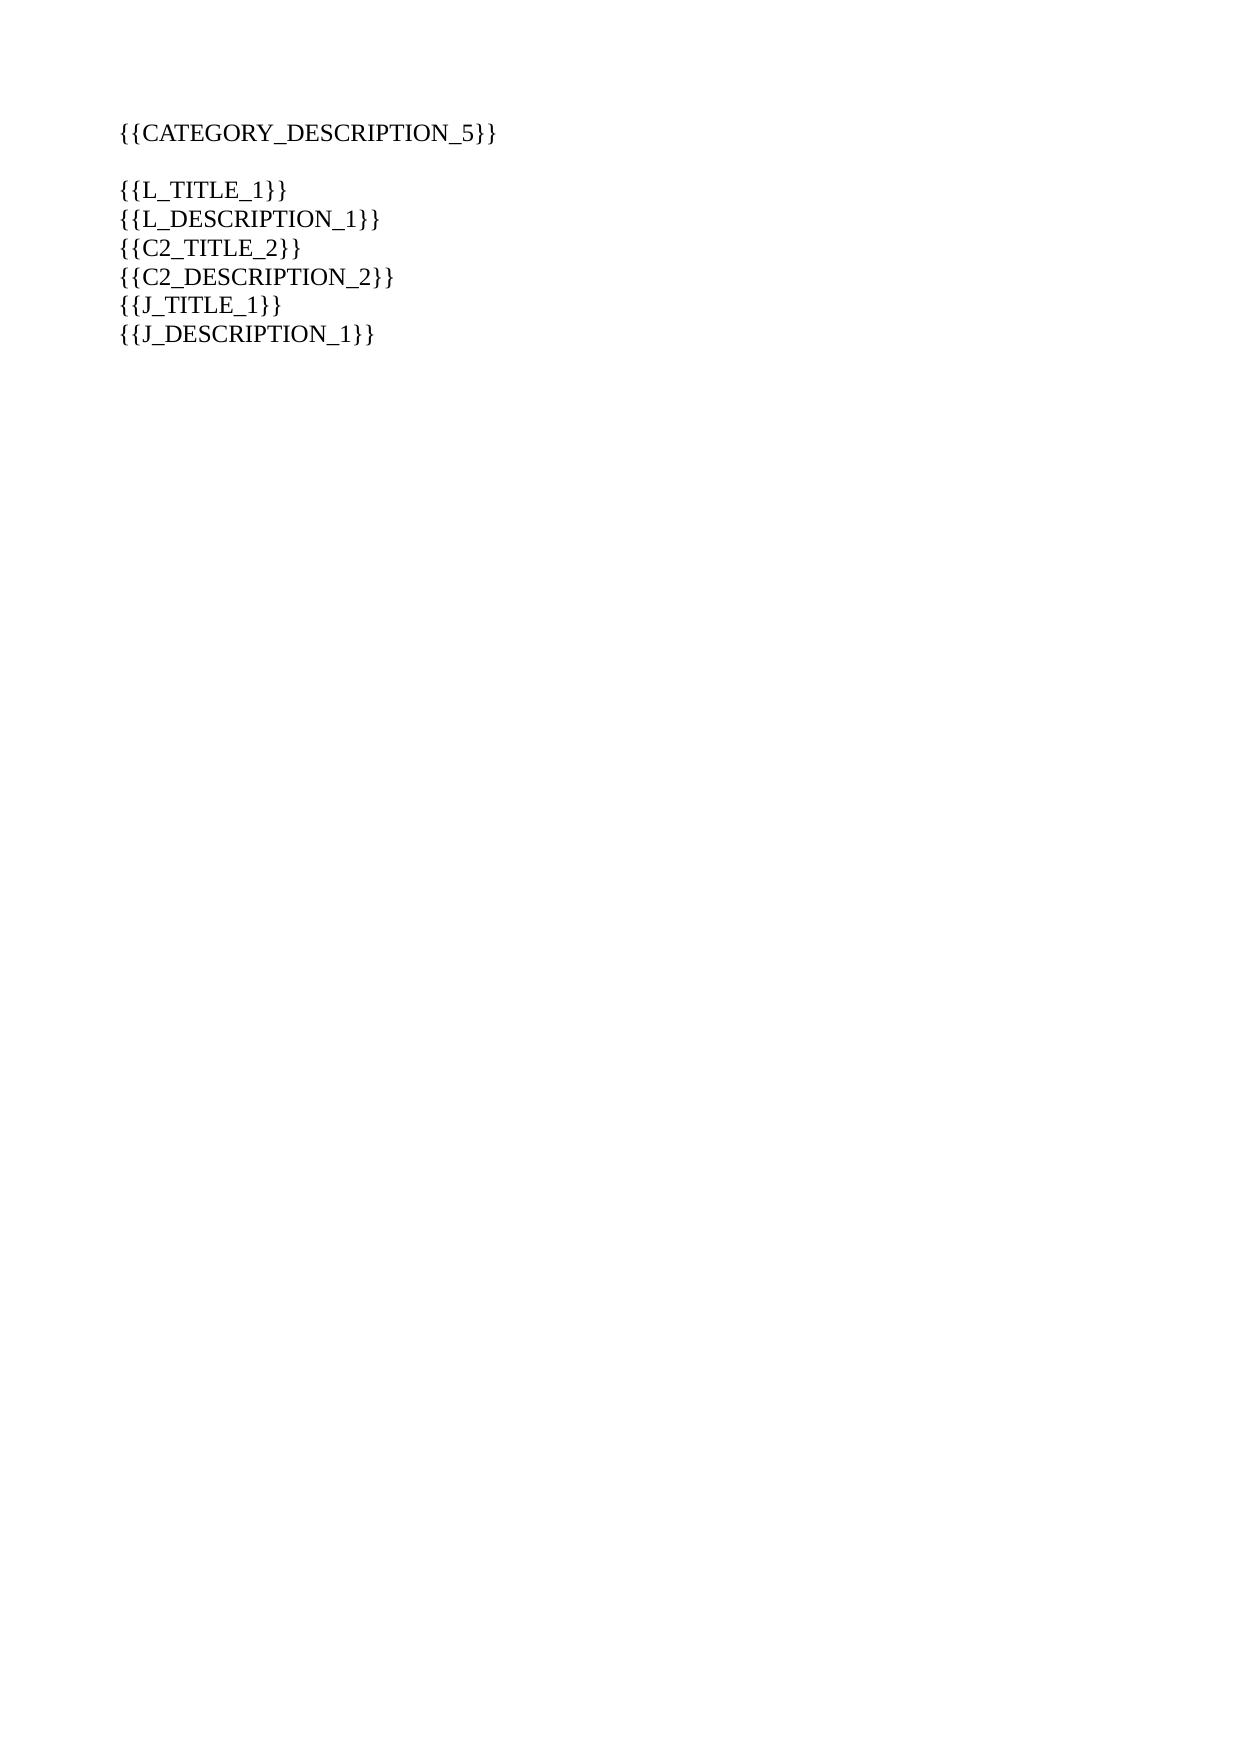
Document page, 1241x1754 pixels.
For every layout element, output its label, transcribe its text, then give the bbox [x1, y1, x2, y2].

text {{L_TITLE_1}} [118, 176, 1122, 204]
text {{J_TITLE_1}} [118, 291, 1122, 319]
text {{CATEGORY_DESCRIPTION_5}} [118, 118, 1122, 147]
text {{J_DESCRIPTION_1}} [118, 319, 1122, 348]
text {{L_DESCRIPTION_1}} [118, 204, 1122, 233]
text {{C2_DESCRIPTION_2}} [118, 262, 1122, 291]
text {{C2_TITLE_2}} [118, 233, 1122, 262]
